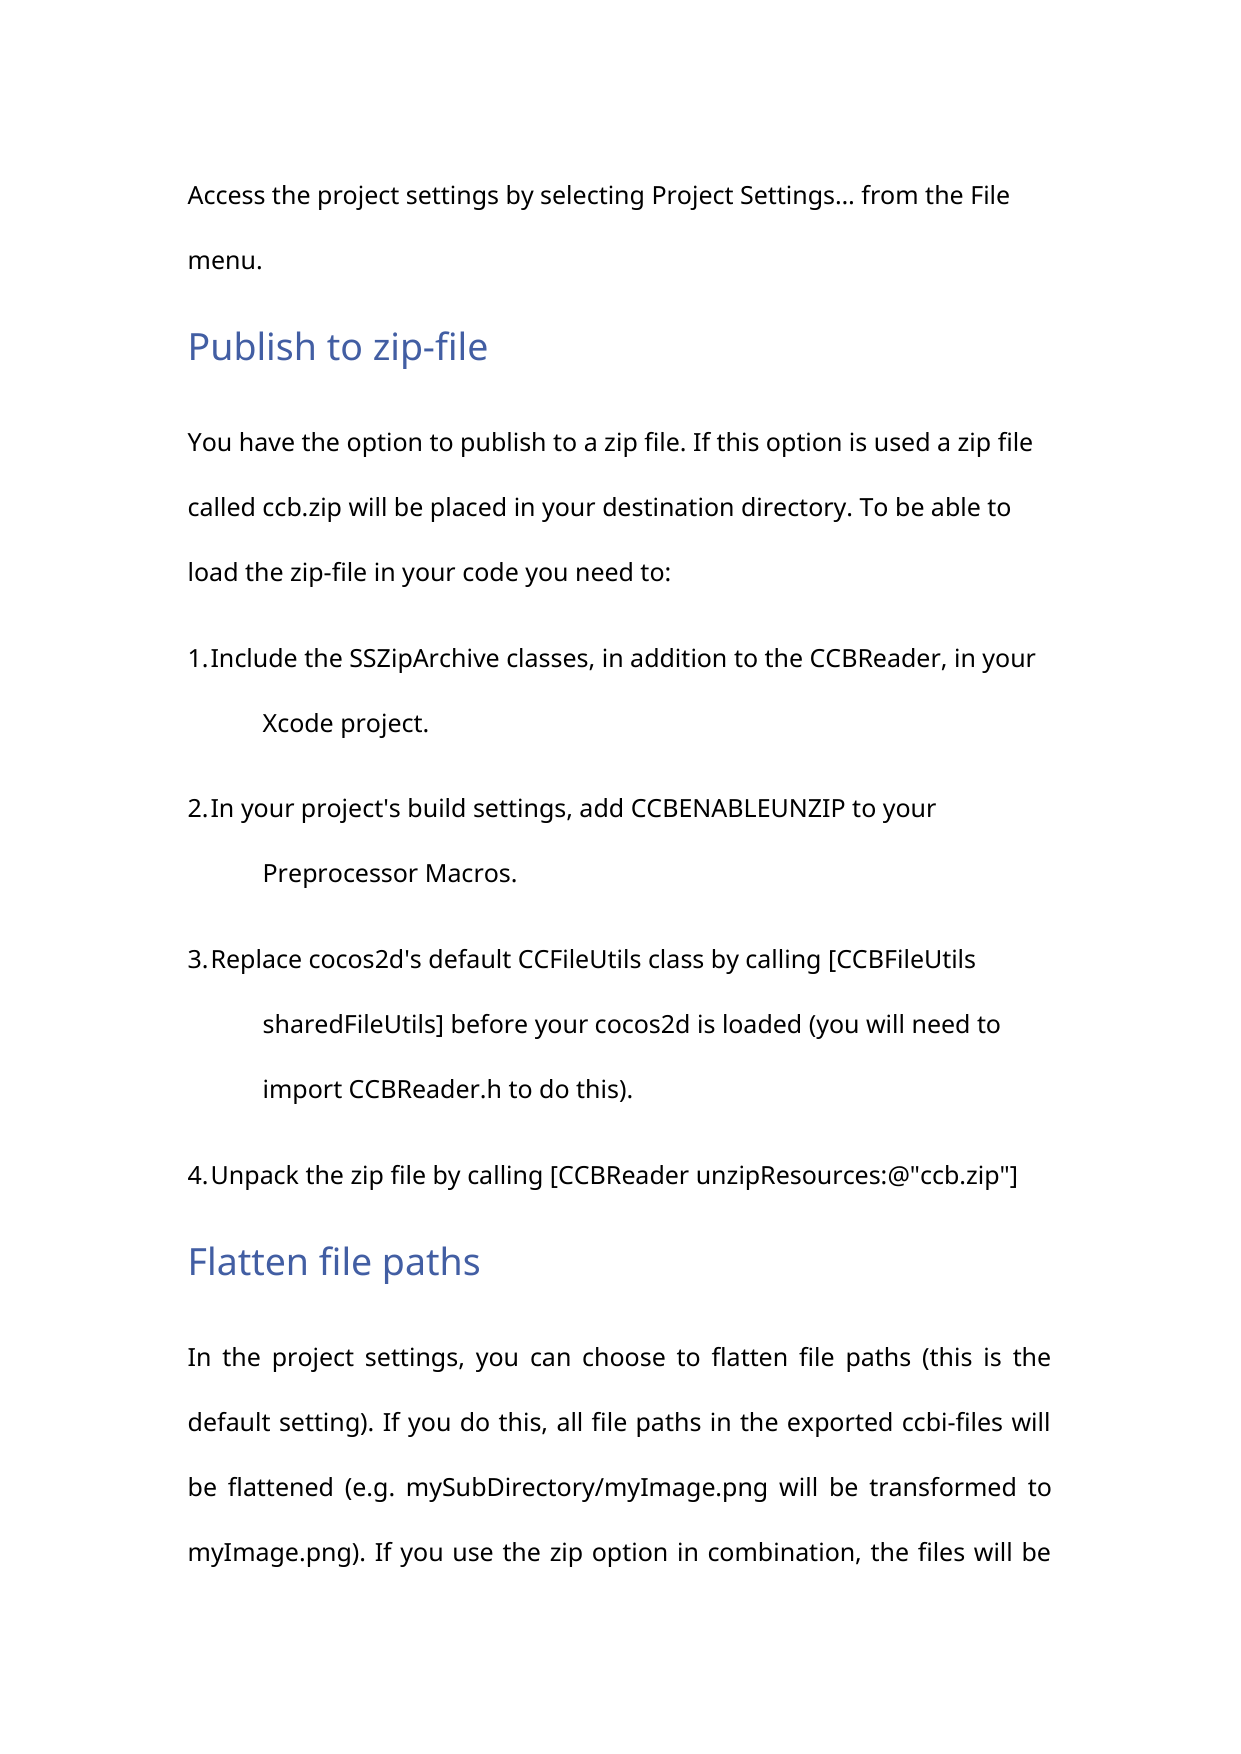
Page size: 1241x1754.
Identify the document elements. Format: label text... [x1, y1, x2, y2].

list Unpack the zip file by calling [CCBReader unzipResources:@"ccb.zip"] [187, 1142, 1053, 1207]
text Access the project settings by selecting Project Settings… from the File menu. [187, 162, 1053, 292]
text You have the option to publish to a zip file. If this option is used a zip file called ccb.zip will be placed in your destination directory. To be able to load the zip-file in your code you need to: [187, 409, 1053, 604]
list Replace cocos2d's default CCFileUtils class by calling [CCBFileUtils sharedFileUtils] before your cocos2d is loaded (you will need to import CCBReader.h to do this). [187, 927, 1053, 1122]
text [187, 1324, 1053, 1584]
list In your project's build settings, add CCBENABLEUNZIP to your Preprocessor Macros. [187, 776, 1053, 906]
text Flatten file paths [187, 1228, 1053, 1293]
list Include the SSZipArchive classes, in addition to the CCBReader, in your Xcode project. [187, 625, 1053, 755]
text Publish to zip-file [187, 313, 1053, 378]
